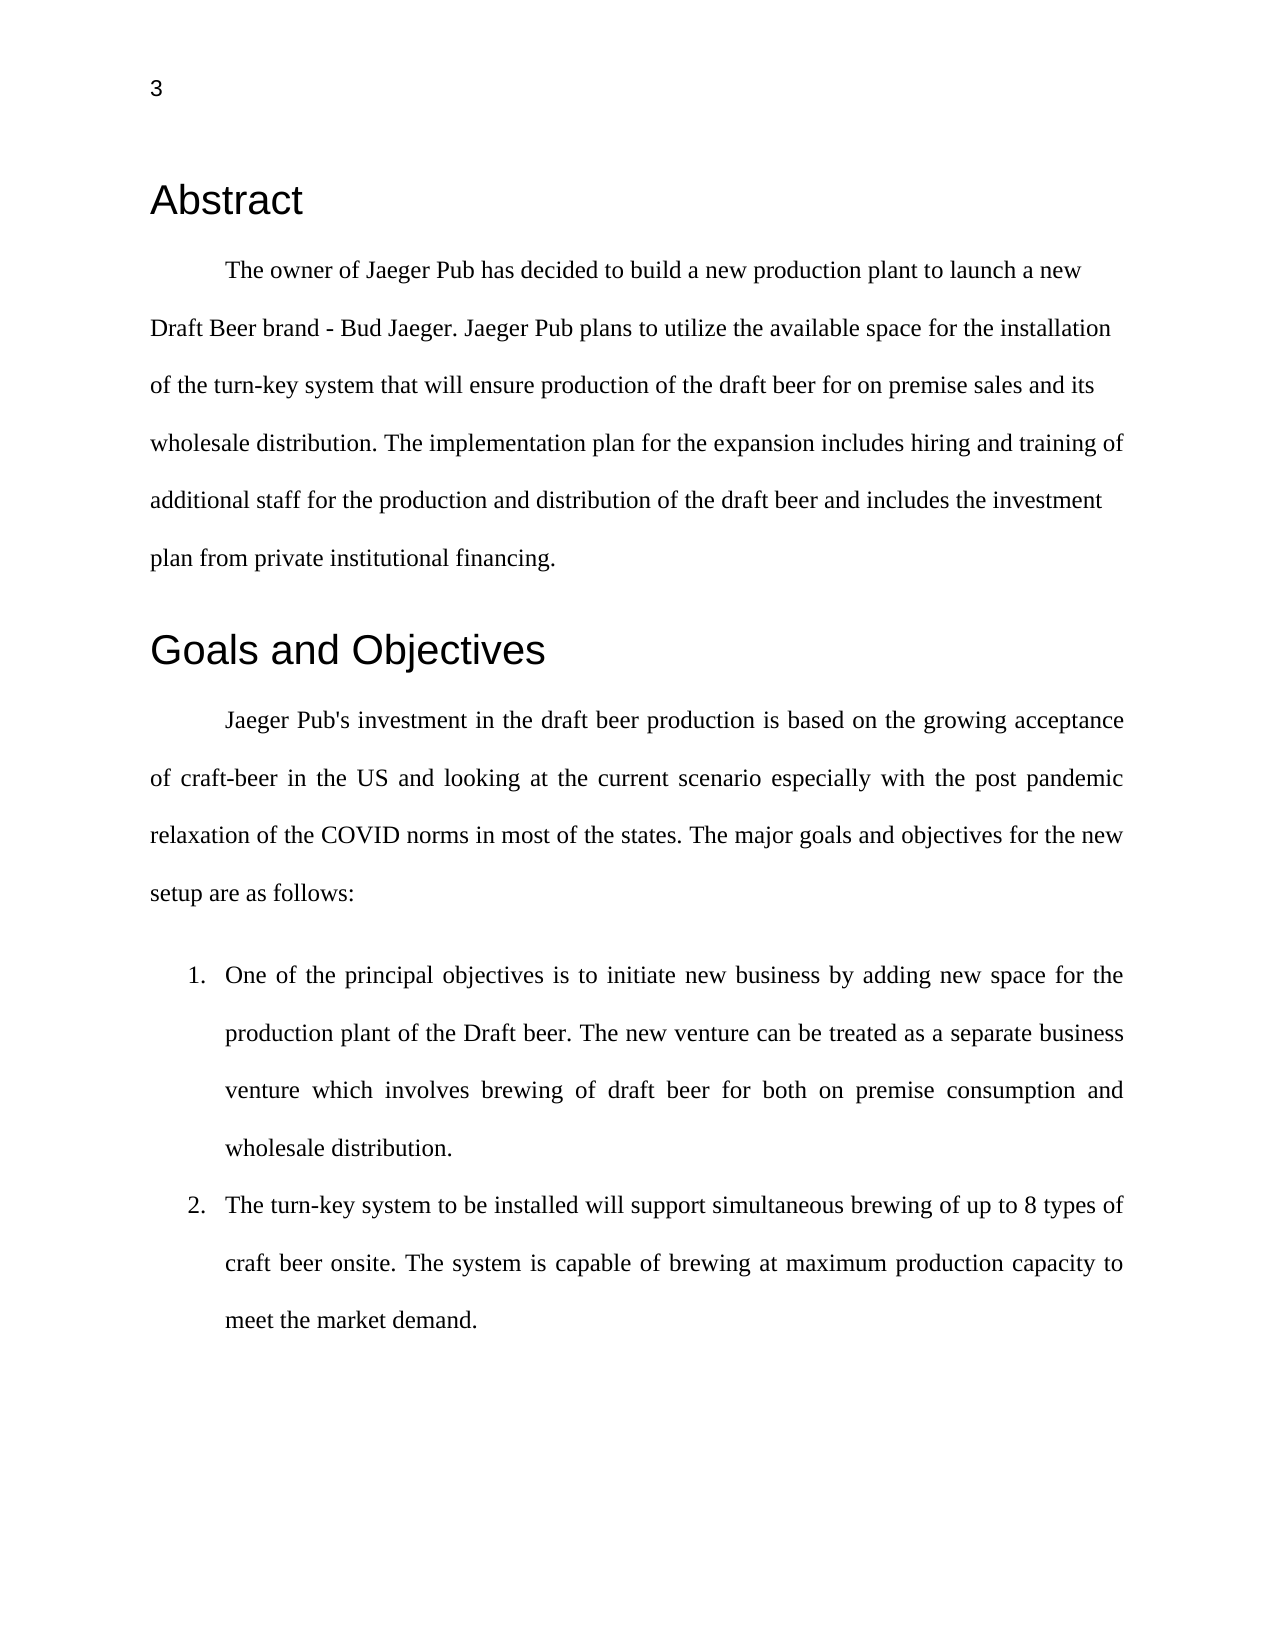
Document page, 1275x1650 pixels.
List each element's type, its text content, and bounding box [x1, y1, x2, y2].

text The owner of Jaeger Pub has decided to build a new production plant to launch a new Draft Beer brand - Bud Jaeger. Jaeger Pub plans to utilize the available space for the installation of the turn-key system that will ensure production of the draft beer for on premise sales and its wholesale distribution. The implementation plan for the expansion includes hiring and training of additional staff for the production and distribution of the draft beer and includes the investment plan from private institutional financing. [150, 255, 1125, 571]
text Jaeger Pub's investment in the draft beer production is based on the growing acceptance of craft-beer in the US and looking at the current scenario especially with the post pandemic relaxation of the COVID norms in most of the states. The major goals and objectives for the new setup are as follows: [150, 705, 1125, 906]
subtitle Abstract [150, 175, 1125, 223]
subtitle Goals and Objectives [150, 625, 1125, 673]
list The turn-key system to be installed will support simultaneous brewing of up to 8 types of craft beer onsite. The system is capable of brewing at maximum production capacity to meet the market demand. [187, 1190, 1125, 1334]
list One of the principal objectives is to initiate new business by adding new space for the production plant of the Draft beer. The new venture can be treated as a separate business venture which involves brewing of draft beer for both on premise consumption and wholesale distribution. [187, 960, 1125, 1161]
